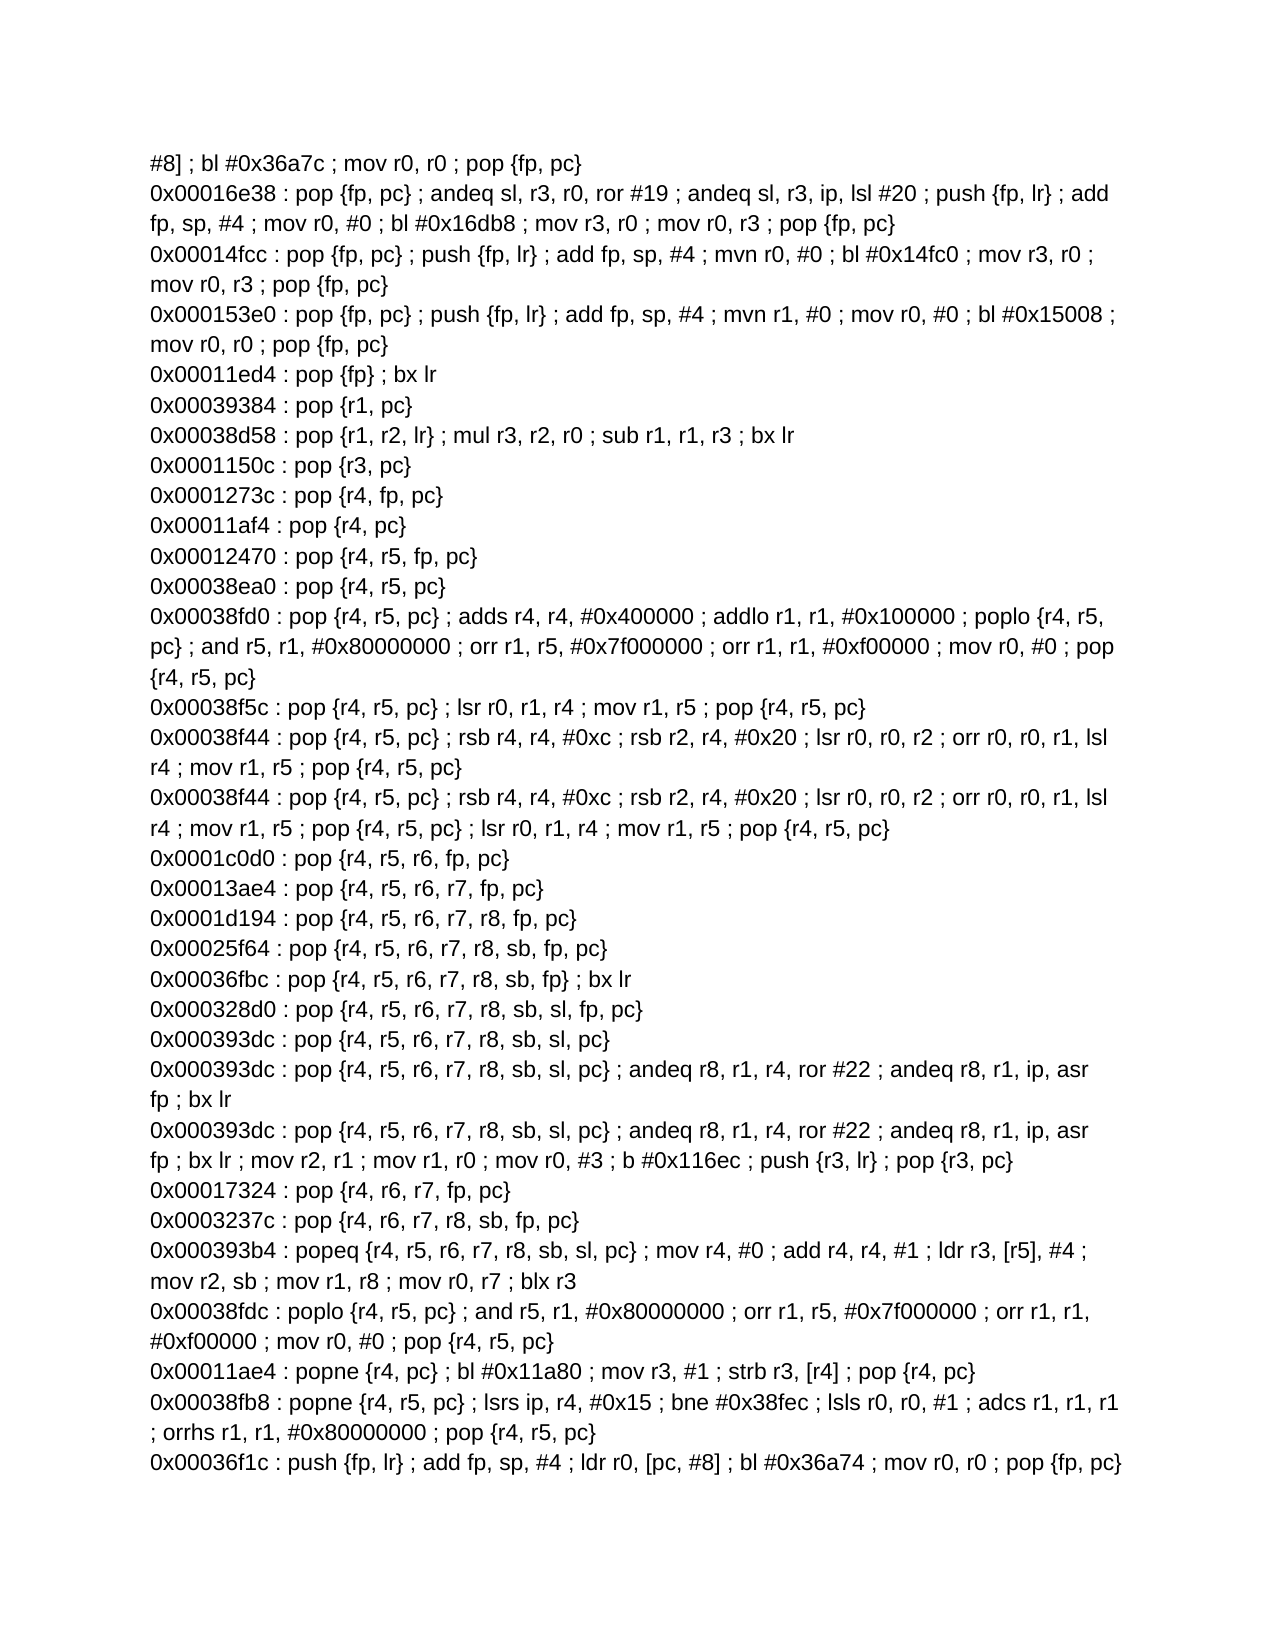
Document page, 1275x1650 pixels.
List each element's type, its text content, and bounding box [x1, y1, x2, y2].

text 0x00039384 : pop {r1, pc} [150, 392, 1125, 418]
text 0x00017324 : pop {r4, r6, r7, fp, pc} [150, 1177, 1125, 1203]
text 0x000328d0 : pop {r4, r5, r6, r7, r8, sb, sl, fp, pc} [150, 996, 1125, 1022]
text 0x000393dc : pop {r4, r5, r6, r7, r8, sb, sl, pc} ; andeq r8, r1, r4, ror #22 ; andeq r8, r1, ip, asr fp ; bx lr ; mov r2, r1 ; mov r1, r0 ; mov r0, #3 ; b #0x116ec ; push {r3, lr} ; pop {r3, pc} [150, 1117, 1125, 1173]
text 0x0003237c : pop {r4, r6, r7, r8, sb, fp, pc} [150, 1207, 1125, 1234]
text 0x00036fbc : pop {r4, r5, r6, r7, r8, sb, fp} ; bx lr [150, 966, 1125, 992]
text 0x00038fb8 : popne {r4, r5, pc} ; lsrs ip, r4, #0x15 ; bne #0x38fec ; lsls r0, r0, #1 ; adcs r1, r1, r1 ; orrhs r1, r1, #0x80000000 ; pop {r4, r5, pc} [150, 1388, 1125, 1445]
text 0x00038fd0 : pop {r4, r5, pc} ; adds r4, r4, #0x400000 ; addlo r1, r1, #0x100000 ; poplo {r4, r5, pc} ; and r5, r1, #0x80000000 ; orr r1, r5, #0x7f000000 ; orr r1, r1, #0xf00000 ; mov r0, #0 ; pop {r4, r5, pc} [150, 603, 1125, 690]
text 0x0001c0d0 : pop {r4, r5, r6, fp, pc} [150, 845, 1125, 871]
text 0x00013ae4 : pop {r4, r5, r6, r7, fp, pc} [150, 875, 1125, 901]
text 0x00016e38 : pop {fp, pc} ; andeq sl, r3, r0, ror #19 ; andeq sl, r3, ip, lsl #20 ; push {fp, lr} ; add fp, sp, #4 ; mov r0, #0 ; bl #0x16db8 ; mov r3, r0 ; mov r0, r3 ; pop {fp, pc} [150, 180, 1125, 237]
text 0x0001150c : pop {r3, pc} [150, 452, 1125, 478]
text 0x000393b4 : popeq {r4, r5, r6, r7, r8, sb, sl, pc} ; mov r4, #0 ; add r4, r4, #1 ; ldr r3, [r5], #4 ; mov r2, sb ; mov r1, r8 ; mov r0, r7 ; blx r3 [150, 1237, 1125, 1294]
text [150, 150, 1125, 176]
text 0x00011ae4 : popne {r4, pc} ; bl #0x11a80 ; mov r3, #1 ; strb r3, [r4] ; pop {r4, pc} [150, 1358, 1125, 1385]
text 0x000393dc : pop {r4, r5, r6, r7, r8, sb, sl, pc} ; andeq r8, r1, r4, ror #22 ; andeq r8, r1, ip, asr fp ; bx lr [150, 1056, 1125, 1113]
text 0x0001273c : pop {r4, fp, pc} [150, 482, 1125, 509]
text 0x00038fdc : poplo {r4, r5, pc} ; and r5, r1, #0x80000000 ; orr r1, r5, #0x7f000000 ; orr r1, r1, #0xf00000 ; mov r0, #0 ; pop {r4, r5, pc} [150, 1298, 1125, 1354]
text 0x00011af4 : pop {r4, pc} [150, 512, 1125, 539]
text 0x00038ea0 : pop {r4, r5, pc} [150, 573, 1125, 599]
text 0x0001d194 : pop {r4, r5, r6, r7, r8, fp, pc} [150, 905, 1125, 932]
text 0x000153e0 : pop {fp, pc} ; push {fp, lr} ; add fp, sp, #4 ; mvn r1, #0 ; mov r0, #0 ; bl #0x15008 ; mov r0, r0 ; pop {fp, pc} [150, 301, 1125, 358]
text 0x00036f1c : push {fp, lr} ; add fp, sp, #4 ; ldr r0, [pc, #8] ; bl #0x36a74 ; mov r0, r0 ; pop {fp, pc} [150, 1449, 1125, 1475]
text 0x00011ed4 : pop {fp} ; bx lr [150, 361, 1125, 388]
text 0x00038f44 : pop {r4, r5, pc} ; rsb r4, r4, #0xc ; rsb r2, r4, #0x20 ; lsr r0, r0, r2 ; orr r0, r0, r1, lsl r4 ; mov r1, r5 ; pop {r4, r5, pc} ; lsr r0, r1, r4 ; mov r1, r5 ; pop {r4, r5, pc} [150, 784, 1125, 841]
text 0x00038d58 : pop {r1, r2, lr} ; mul r3, r2, r0 ; sub r1, r1, r3 ; bx lr [150, 422, 1125, 448]
text 0x00014fcc : pop {fp, pc} ; push {fp, lr} ; add fp, sp, #4 ; mvn r0, #0 ; bl #0x14fc0 ; mov r3, r0 ; mov r0, r3 ; pop {fp, pc} [150, 241, 1125, 297]
text 0x00012470 : pop {r4, r5, fp, pc} [150, 543, 1125, 569]
text 0x00025f64 : pop {r4, r5, r6, r7, r8, sb, fp, pc} [150, 935, 1125, 962]
text 0x00038f44 : pop {r4, r5, pc} ; rsb r4, r4, #0xc ; rsb r2, r4, #0x20 ; lsr r0, r0, r2 ; orr r0, r0, r1, lsl r4 ; mov r1, r5 ; pop {r4, r5, pc} [150, 724, 1125, 781]
text 0x00038f5c : pop {r4, r5, pc} ; lsr r0, r1, r4 ; mov r1, r5 ; pop {r4, r5, pc} [150, 694, 1125, 720]
text 0x000393dc : pop {r4, r5, r6, r7, r8, sb, sl, pc} [150, 1026, 1125, 1052]
